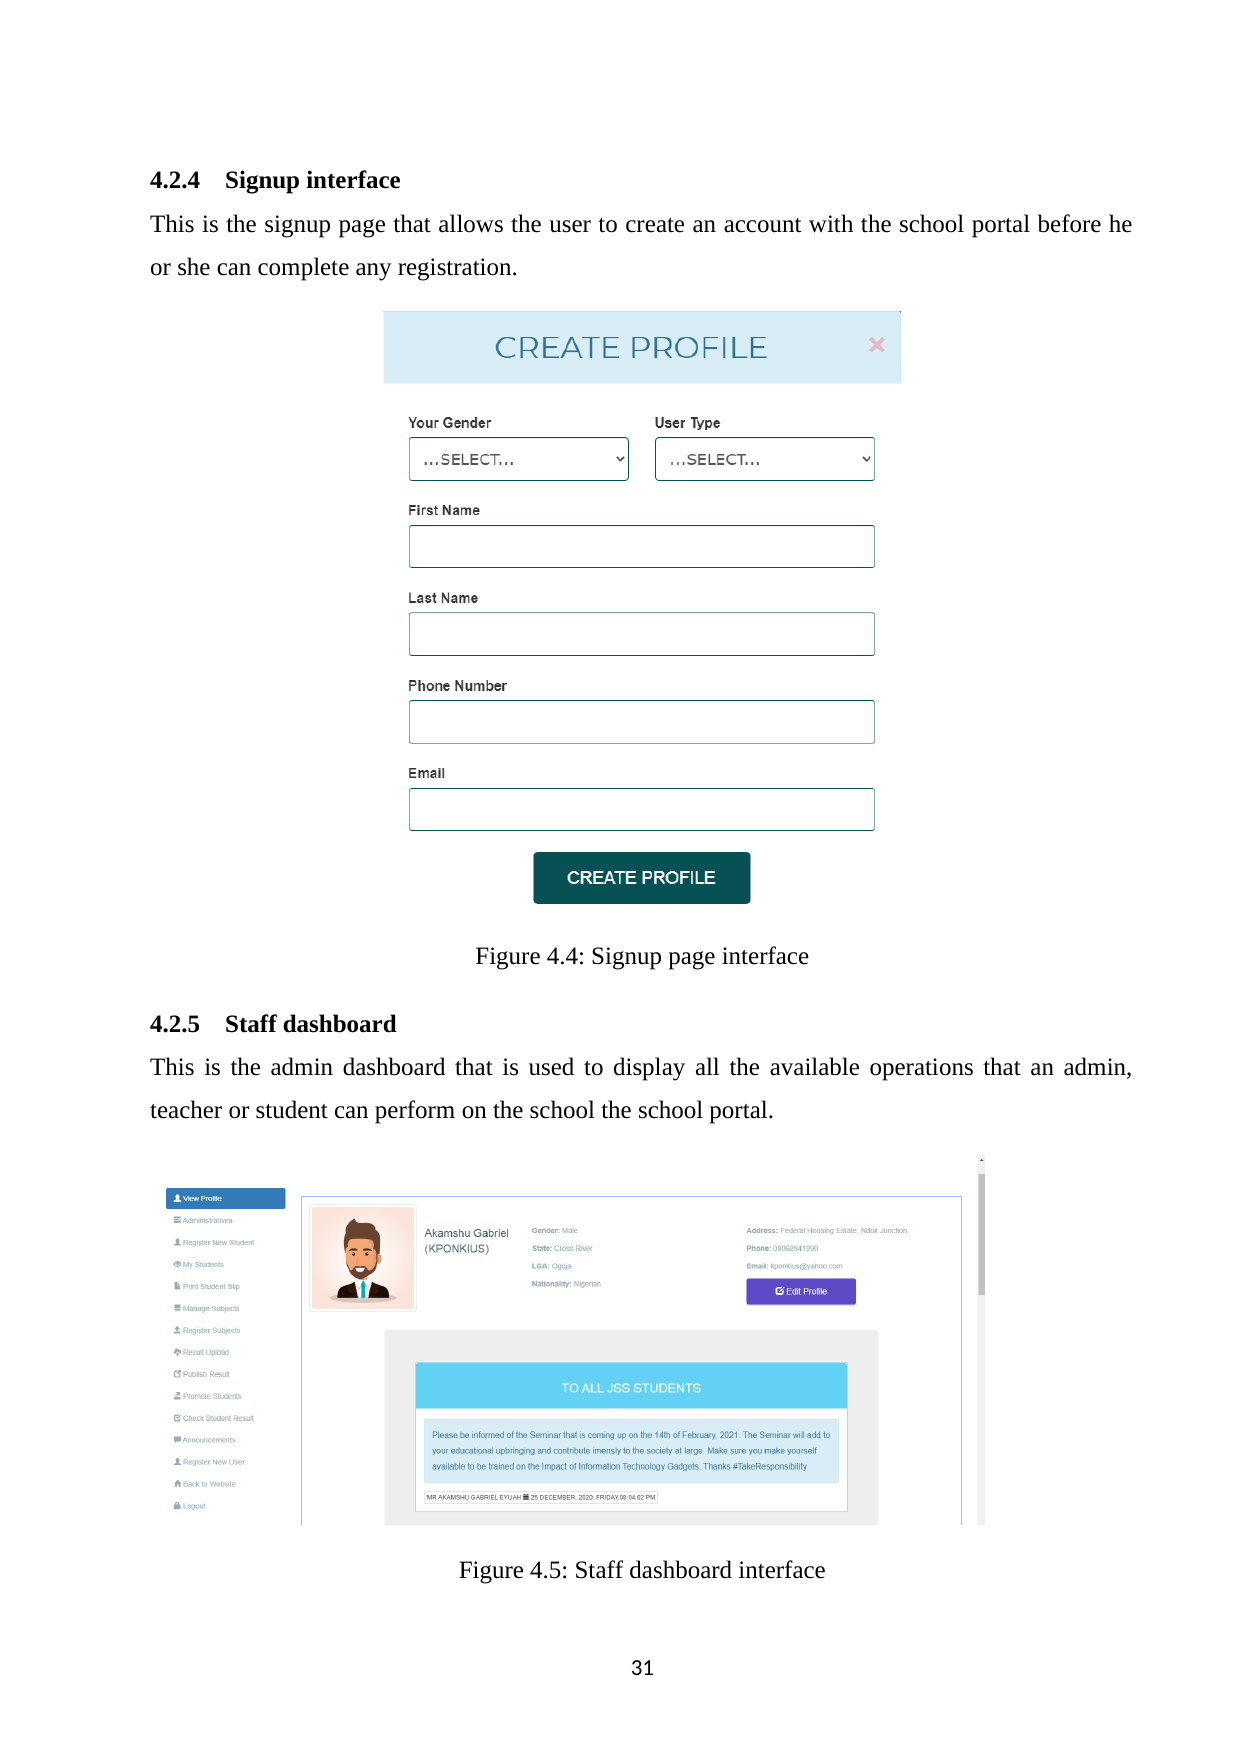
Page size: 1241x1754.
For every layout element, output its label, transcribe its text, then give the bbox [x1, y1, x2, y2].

subtitle 4.2.5 Staff dashboard [150, 1009, 1134, 1038]
text This is the signup page that allows the user to create an account with the school portal before he or she can complete any registration. [150, 209, 1134, 281]
subtitle 4.2.4 Signup interface [150, 166, 1134, 194]
text Figure 4.5: Staff dashboard interface [150, 1556, 1134, 1584]
picture [383, 311, 901, 911]
picture [150, 1155, 986, 1525]
text Figure 4.4: Signup page interface [150, 941, 1134, 970]
text This is the admin dashboard that is used to display all the available operations that an admin, teacher or student can perform on the school the school portal. [150, 1052, 1134, 1124]
